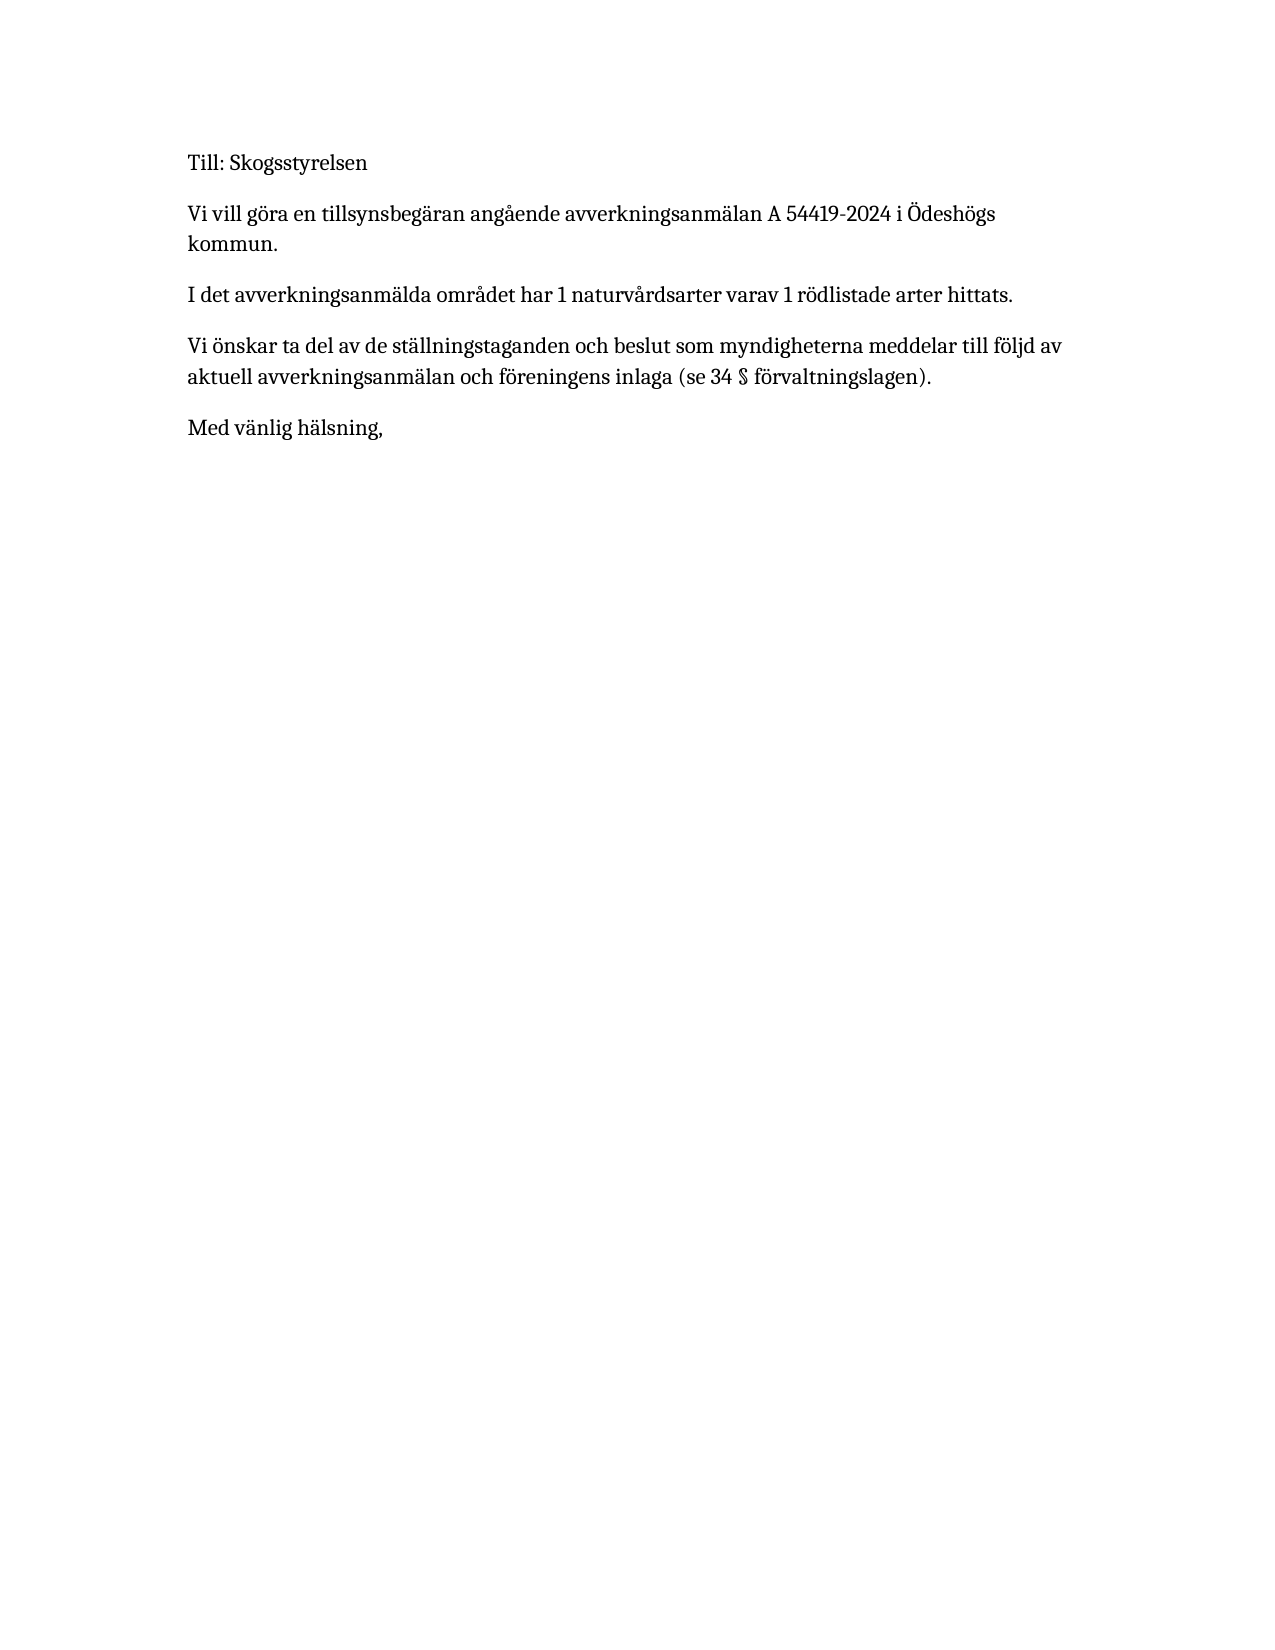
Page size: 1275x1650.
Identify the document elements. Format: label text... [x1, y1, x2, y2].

text Vi önskar ta del av de ställningstaganden och beslut som myndigheterna meddelar till följd av aktuell avverkningsanmälan och föreningens inlaga (se 34 § förvaltningslagen). [187, 333, 1087, 390]
text Med vänlig hälsning, [187, 414, 1087, 471]
text I det avverkningsanmälda området har 1 naturvårdsarter varav 1 rödlistade arter hittats. [187, 282, 1087, 309]
text Till: Skogsstyrelsen [187, 150, 1087, 176]
text Vi vill göra en tillsynsbegäran angående avverkningsanmälan A 54419-2024 i Ödeshögs kommun. [187, 201, 1087, 258]
